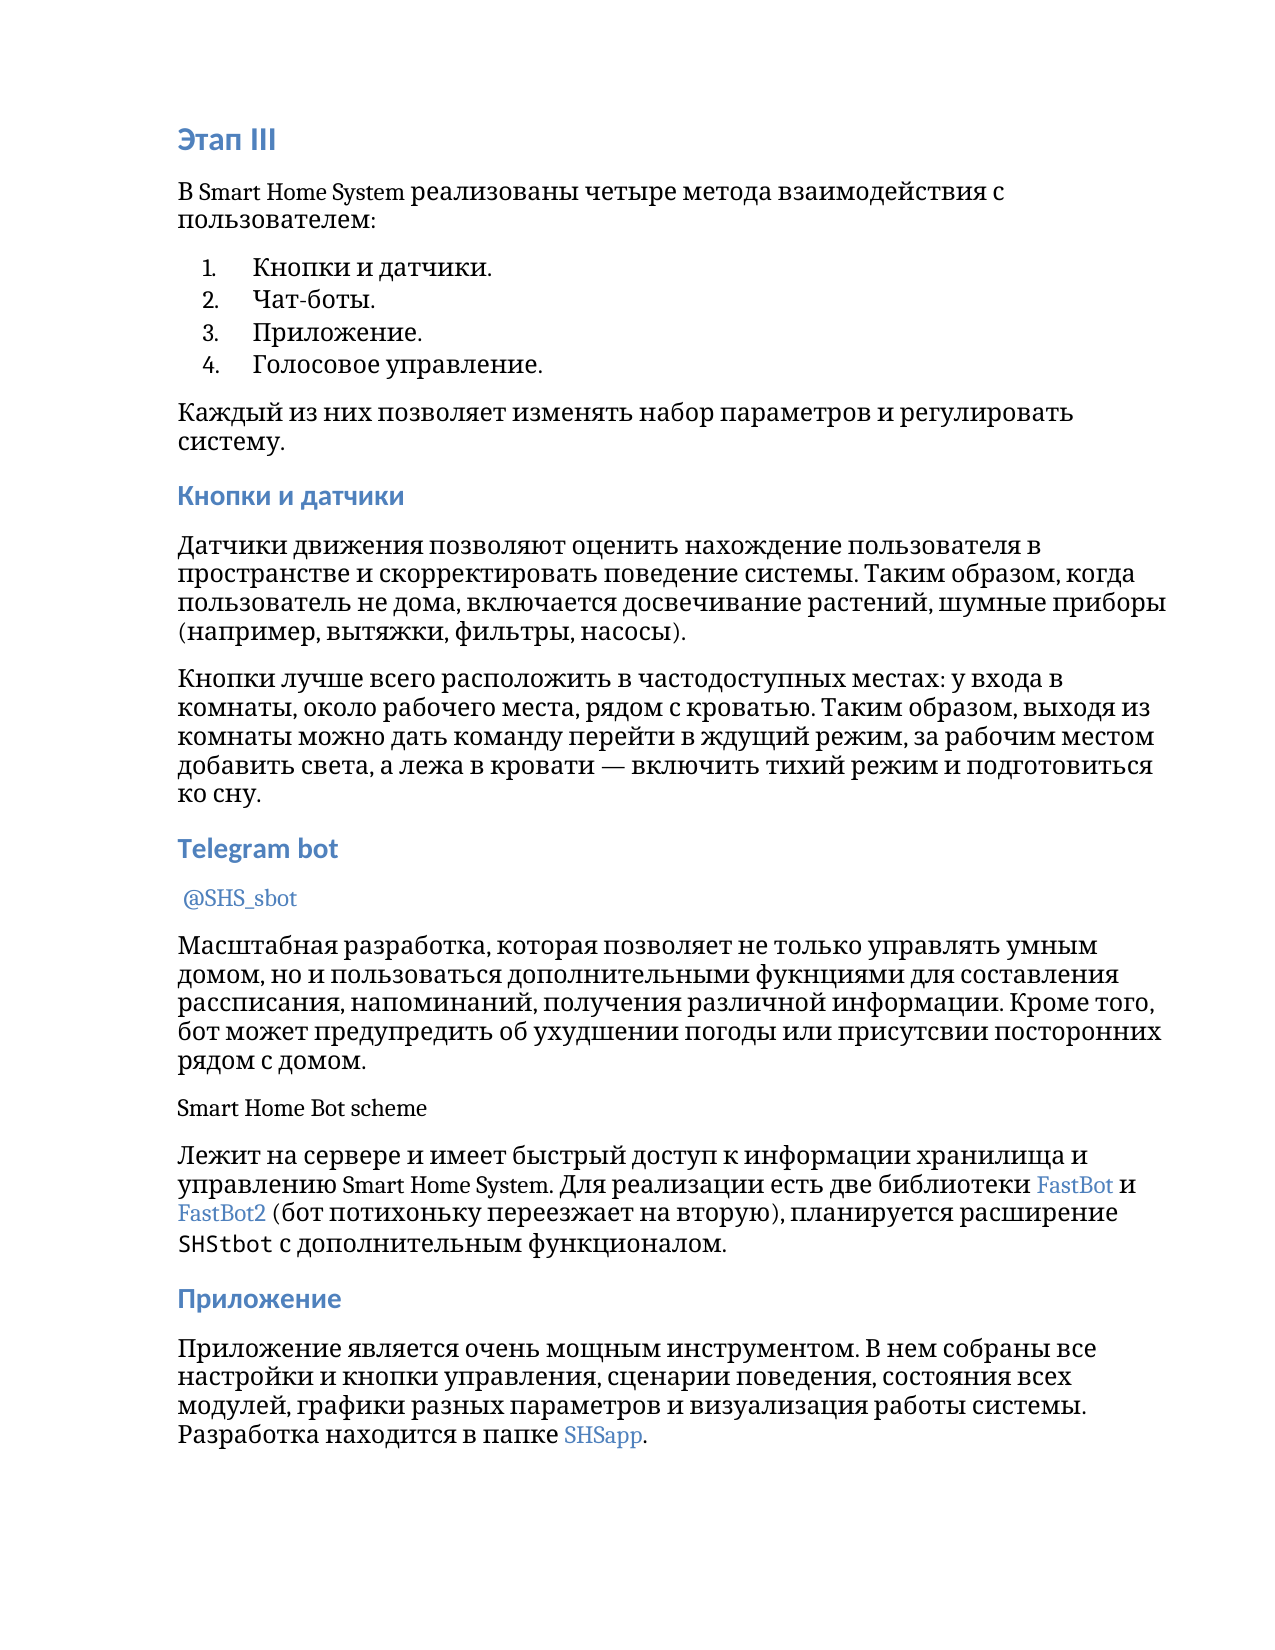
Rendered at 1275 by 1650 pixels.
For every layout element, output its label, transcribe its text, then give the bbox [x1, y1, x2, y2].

text Кнопки лучше всего расположить в частодоступных местах: у входа в комнаты, около рабочего места, рядом с кроватью. Таким образом, выходя из комнаты можно дать команду перейти в ждущий режим, за рабочим местом добавить света, а лежа в кровати — включить тихий режим и подготовиться ко сну. [177, 665, 1186, 809]
text Лежит на сервере и имеет быстрый доступ к информации хранилища и управлению Smart Home System. Для реализации есть две библиотеки FastBot и FastBot2 (бот потихоньку переезжает на вторую), планируется расширение SHStbot с дополнительным функционалом. [177, 1142, 1186, 1259]
text Каждый из них позволяет изменять набор параметров и регулировать систему. [177, 399, 1186, 456]
text Приложение является очень мощным инструментом. В нем собраны все настройки и кнопки управления, сценарии поведения, состояния всех модулей, графики разных параметров и визуализация работы системы. Разработка находится в папке SHSapp. [177, 1334, 1186, 1449]
subtitle Telegram bot [177, 830, 1186, 866]
text Датчики движения позволяют оценить нахождение пользователя в пространстве и скорректировать поведение системы. Таким образом, когда пользователь не дома, включается досвечивание растений, шумные приборы (например, вытяжки, фильтры, насосы). [177, 532, 1186, 647]
text @SHS_sbot [177, 884, 1186, 913]
list Чат-боты. [202, 286, 1186, 315]
subtitle Этап III [177, 118, 1186, 159]
text Масштабная разработка, которая позволяет не только управлять умным домом, но и пользоваться дополнительными фукнциями для составления рассписания, напоминаний, получения различной информации. Кроме того, бот может предупредить об ухудшении погоды или присутсвии посторонних рядом с домом. [177, 932, 1186, 1076]
list Приложение. [202, 319, 1186, 348]
text Smart Home Bot scheme [177, 1094, 1186, 1123]
text В Smart Home System реализованы четыре метода взаимодействия с пользователем: [177, 178, 1186, 235]
list Кнопки и датчики. [202, 254, 1186, 283]
list Голосовое управление. [202, 351, 1186, 380]
subtitle Кнопки и датчики [177, 477, 1186, 513]
subtitle Приложение [177, 1280, 1186, 1316]
